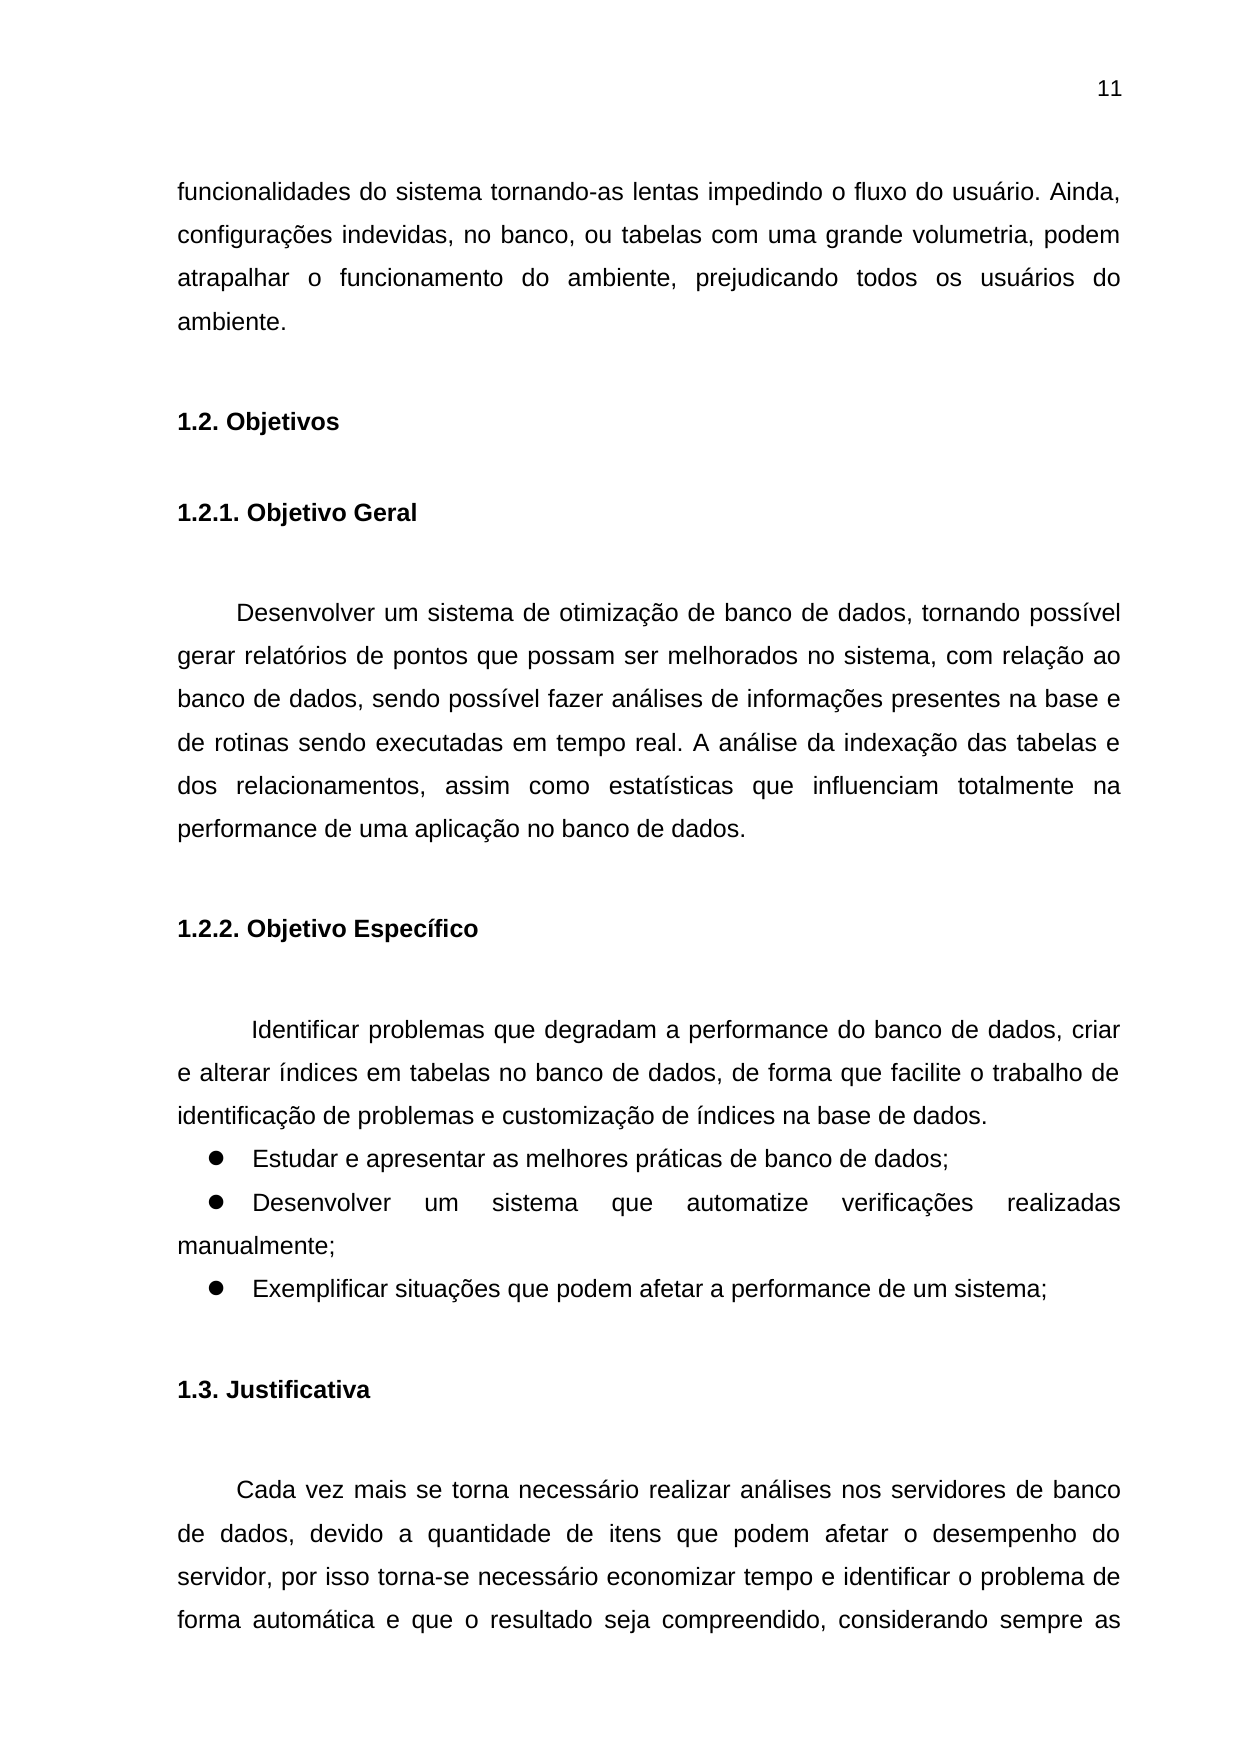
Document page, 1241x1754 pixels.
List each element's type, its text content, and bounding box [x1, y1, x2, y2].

subtitle 1.2.1. Objetivo Geral [177, 498, 1122, 526]
list Estudar e apresentar as melhores práticas de banco de dados; [177, 1144, 1122, 1173]
text Identificar problemas que degradam a performance do banco de dados, criar e alterar índices em tabelas no banco de dados, de forma que facilite o trabalho de identificação de problemas e customização de índices na base de dados. [177, 1015, 1122, 1130]
text Desenvolver um sistema de otimização de banco de dados, tornando possível gerar relatórios de pontos que possam ser melhorados no sistema, com relação ao banco de dados, sendo possível fazer análises de informações presentes na base e de rotinas sendo executadas em tempo real. A análise da indexação das tabelas e dos relacionamentos, assim como estatísticas que influenciam totalmente na performance de uma aplicação no banco de dados. [177, 598, 1122, 843]
subtitle 1.2. Objetivos [177, 407, 1122, 436]
subtitle 1.2.2. Objetivo Específico [177, 914, 1122, 943]
list Exemplificar situações que podem afetar a performance de um sistema; [177, 1274, 1122, 1303]
subtitle 1.3. Justificativa [177, 1375, 1122, 1403]
list Desenvolver um sistema que automatize verificações realizadas manualmente; [177, 1188, 1122, 1260]
